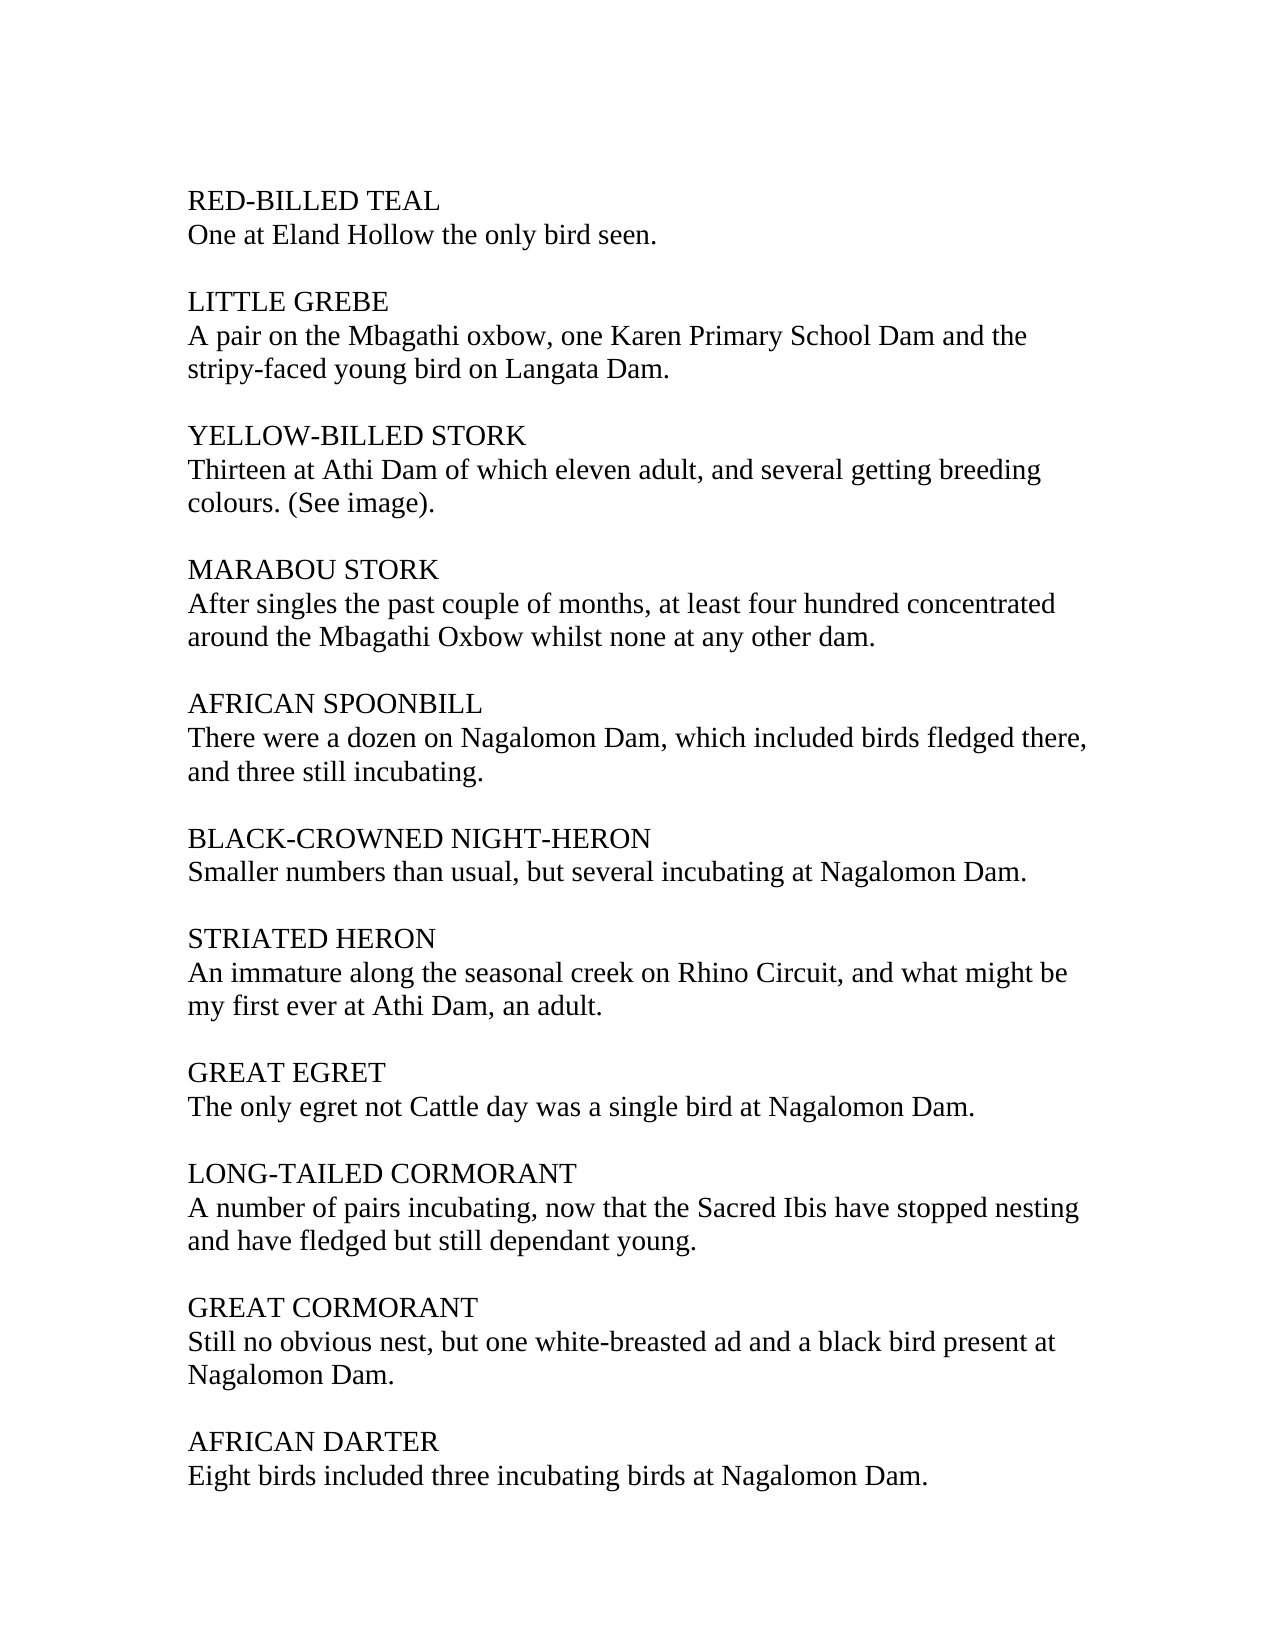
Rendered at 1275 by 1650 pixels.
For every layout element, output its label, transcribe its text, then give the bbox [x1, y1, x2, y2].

text BLACK-CROWNED NIGHT-HERON [187, 821, 1087, 854]
text An immature along the seasonal creek on Rhino Circuit, and what might be my first ever at Athi Dam, an adult. [187, 955, 1087, 1022]
text There were a dozen on Nagalomon Dam, which included birds fledged there, and three still incubating. [187, 720, 1087, 787]
text GREAT EGRET [187, 1056, 1087, 1089]
text Eight birds included three incubating birds at Nagalomon Dam. [187, 1458, 1087, 1492]
text GREAT CORMORANT [187, 1290, 1087, 1324]
text STRIATED HERON [187, 921, 1087, 955]
text LITTLE GREBE [187, 284, 1087, 318]
text A pair on the Mbagathi oxbow, one Karen Primary School Dam and the stripy-faced young bird on Langata Dam. [187, 318, 1087, 385]
text Smaller numbers than usual, but several incubating at Nagalomon Dam. [187, 854, 1087, 888]
text A number of pairs incubating, now that the Sacred Ibis have stopped nesting and have fledged but still dependant young. [187, 1190, 1087, 1257]
text The only egret not Cattle day was a single bird at Nagalomon Dam. [187, 1089, 1087, 1123]
text One at Eland Hollow the only bird seen. [187, 217, 1087, 251]
text After singles the past couple of months, at least four hundred concentrated around the Mbagathi Oxbow whilst none at any other dam. [187, 586, 1087, 653]
text Still no obvious nest, but one white-breasted ad and a black bird present at Nagalomon Dam. [187, 1324, 1087, 1391]
text AFRICAN SPOONBILL [187, 687, 1087, 720]
text MARABOU STORK [187, 552, 1087, 586]
text RED-BILLED TEAL [187, 183, 1087, 217]
text Thirteen at Athi Dam of which eleven adult, and several getting breeding colours. (See image). [187, 452, 1087, 519]
text YELLOW-BILLED STORK [187, 418, 1087, 452]
text LONG-TAILED CORMORANT [187, 1156, 1087, 1190]
text AFRICAN DARTER [187, 1424, 1087, 1458]
